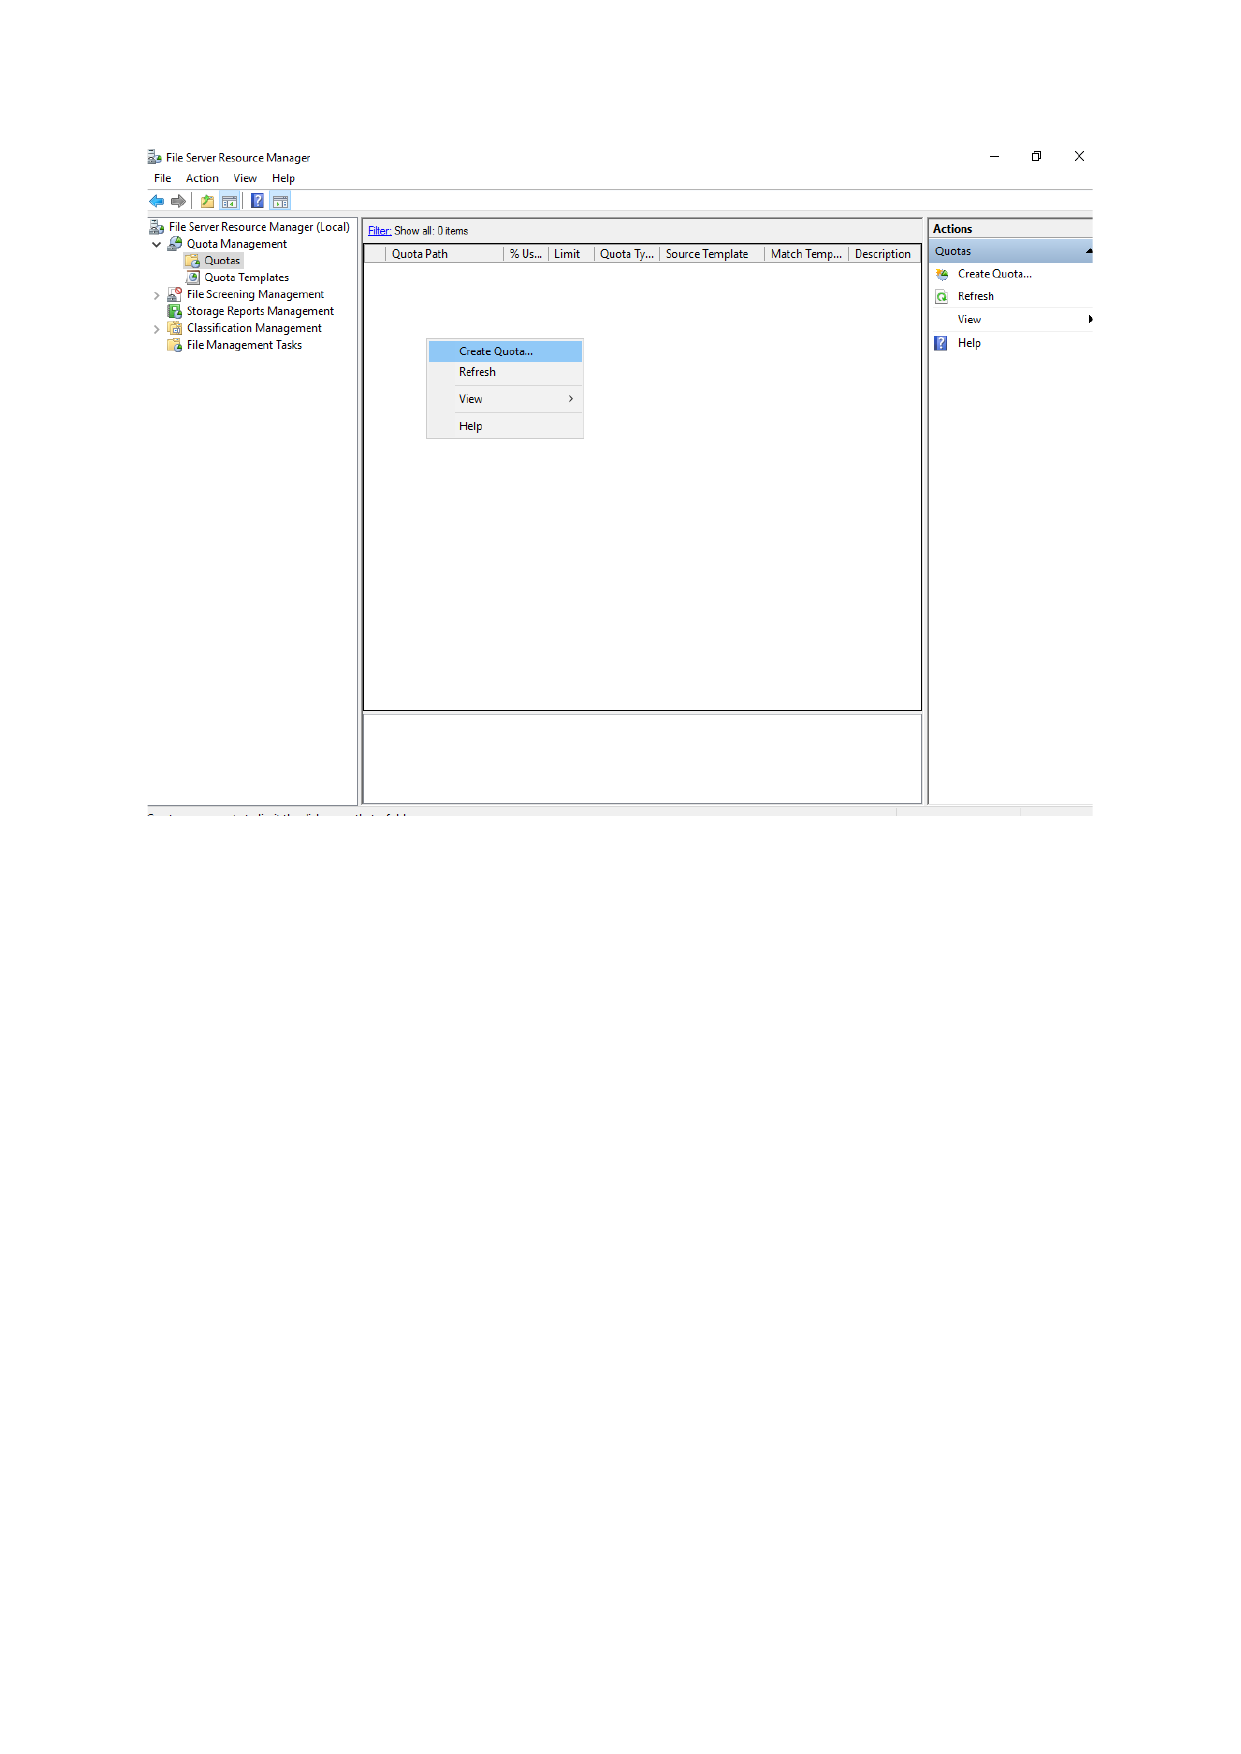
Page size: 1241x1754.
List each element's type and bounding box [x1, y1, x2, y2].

picture [147, 147, 1093, 816]
